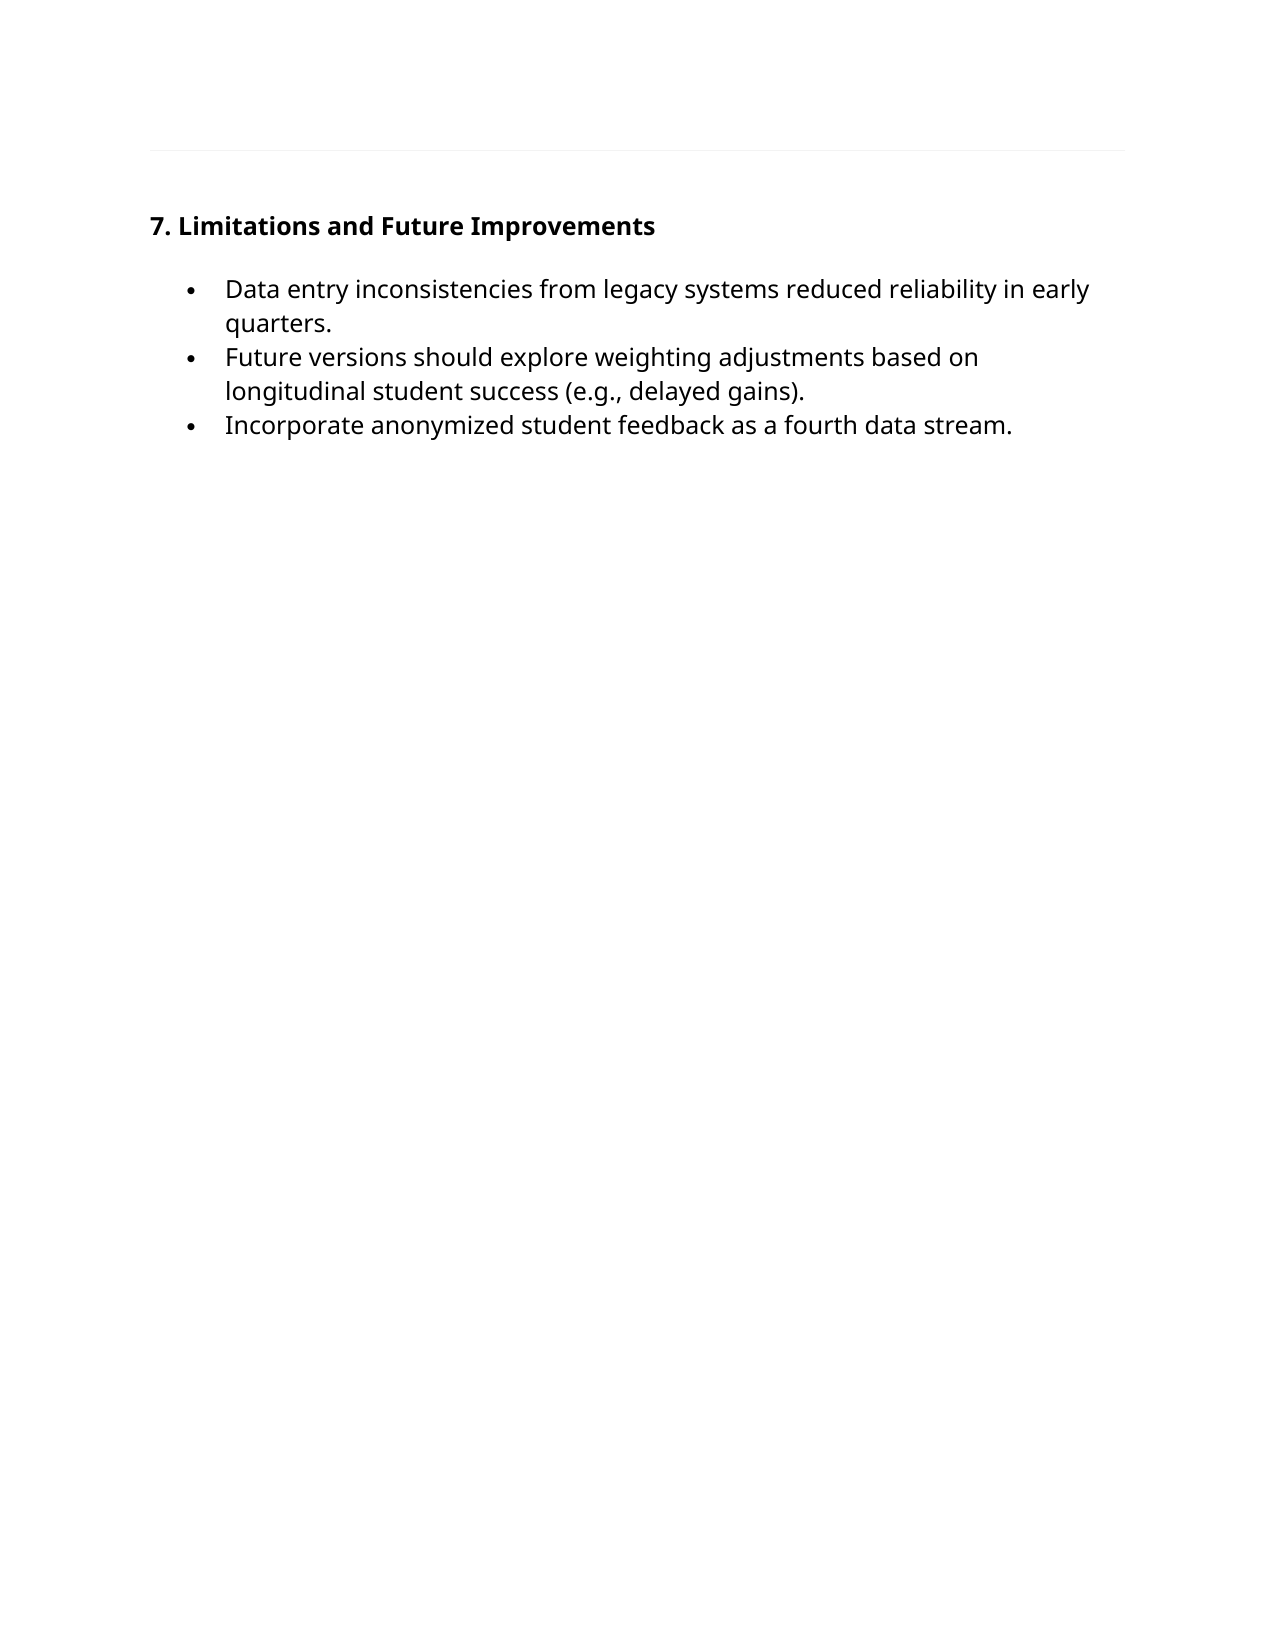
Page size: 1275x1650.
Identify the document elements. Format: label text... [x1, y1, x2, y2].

list Data entry inconsistencies from legacy systems reduced reliability in early quarters. [187, 272, 1125, 340]
list Incorporate anonymized student feedback as a fourth data stream. [187, 408, 1125, 442]
text 7. Limitations and Future Improvements [150, 208, 1125, 243]
list Future versions should explore weighting adjustments based on longitudinal student success (e.g., delayed gains). [187, 340, 1125, 408]
